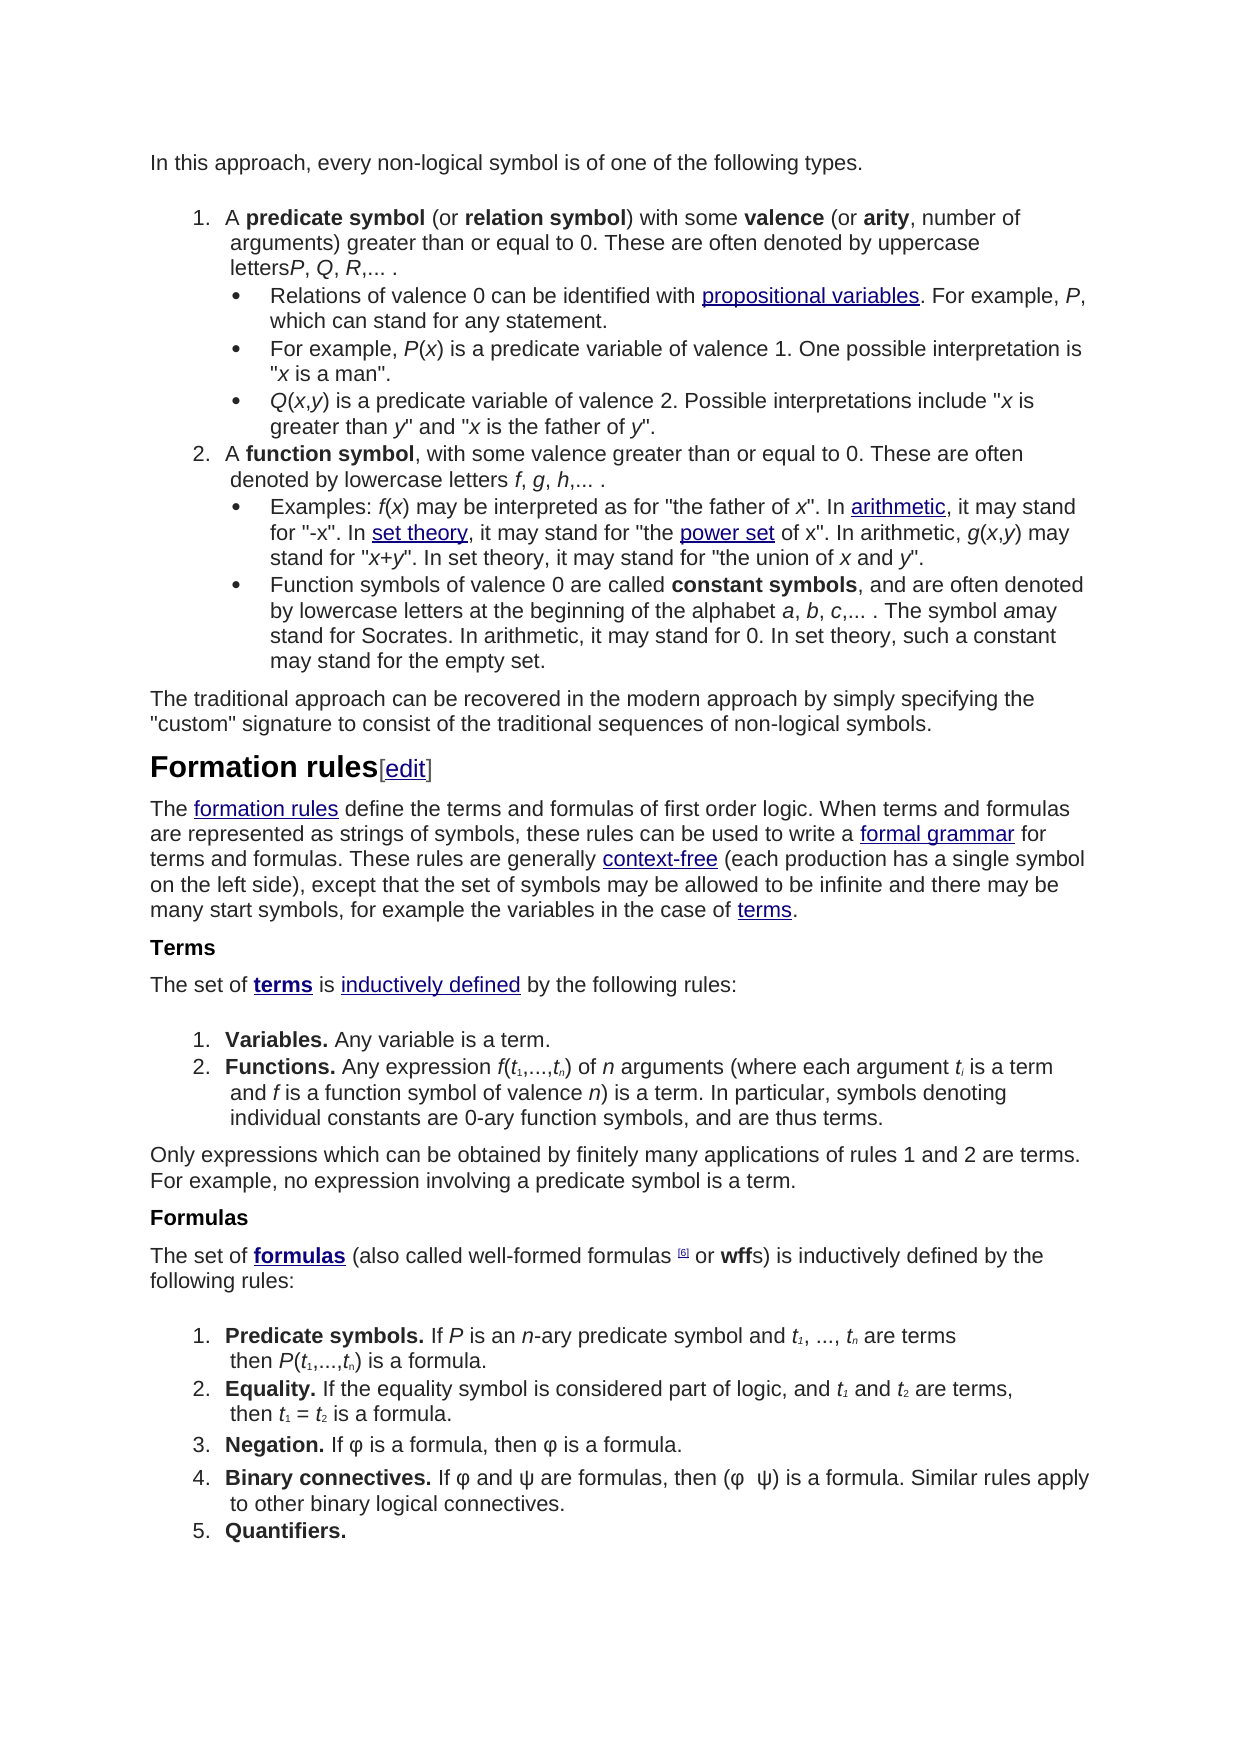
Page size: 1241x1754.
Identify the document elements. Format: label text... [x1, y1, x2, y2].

list Quantifiers. [192, 1518, 1090, 1543]
list Examples: f(x) may be interpreted as for "the father of x". In arithmetic, it may stand for "-x". In set theory, it may stand for "the power set of x". In arithmetic, g(x,y) may stand for "x+y". In set theory, it may stand for "the union of x and y". [232, 494, 1090, 570]
text Formulas [150, 1205, 1090, 1230]
list For example, P(x) is a predicate variable of valence 1. One possible interpretation is "x is a man". [232, 335, 1090, 386]
list Relations of valence 0 can be identified with propositional variables. For example, P, which can stand for any statement. [232, 282, 1090, 333]
list Functions. Any expression f(t1,...,tn) of n arguments (where each argument ti is a term and f is a function symbol of valence n) is a term. In particular, symbols denoting individual constants are 0-ary function symbols, and are thus terms. [192, 1054, 1090, 1130]
list A function symbol, with some valence greater than or equal to 0. These are often denoted by lowercase letters f, g, h,... . [192, 441, 1090, 492]
text The set of terms is inductively defined by the following rules: [150, 972, 1090, 997]
text The traditional approach can be recovered in the modern approach by simply specifying the "custom" signature to consist of the traditional sequences of non-logical symbols. [150, 686, 1090, 736]
text Only expressions which can be obtained by finitely many applications of rules 1 and 2 are terms. For example, no expression involving a predicate symbol is a term. [150, 1142, 1090, 1193]
text Terms [150, 934, 1090, 959]
list Predicate symbols. If P is an n-ary predicate symbol and t1, ..., tn are terms then P(t1,...,tn) is a formula. [192, 1322, 1090, 1373]
list Binary connectives. If φ and ψ are formulas, then (φ {\displaystyle \rightarrow } ψ) is a formula. Similar rules apply to other binary logical connectives. [192, 1461, 1090, 1516]
list Function symbols of valence 0 are called constant symbols, and are often denoted by lowercase letters at the beginning of the alphabet a, b, c,... . The symbol amay stand for Socrates. In arithmetic, it may stand for 0. In set theory, such a constant may stand for the empty set. [232, 572, 1090, 673]
list A predicate symbol (or relation symbol) with some valence (or arity, number of arguments) greater than or equal to 0. These are often denoted by uppercase lettersP, Q, R,... . [192, 204, 1090, 280]
text The set of formulas (also called well-formed formulas [6] or wffs) is inductively defined by the following rules: [150, 1243, 1090, 1293]
list Equality. If the equality symbol is considered part of logic, and t1 and t2 are terms, then t1 = t2 is a formula. [192, 1375, 1090, 1426]
text The formation rules define the terms and formulas of first order logic. When terms and formulas are represented as strings of symbols, these rules can be used to write a formal grammar for terms and formulas. These rules are generally context-free (each production has a single symbol on the left side), except that the set of symbols may be allowed to be infinite and there may be many start symbols, for example the variables in the case of terms. [150, 796, 1090, 922]
list Variables. Any variable is a term. [192, 1026, 1090, 1052]
text In this approach, every non-logical symbol is of one of the following types. [150, 150, 1090, 175]
text Formation rules[edit] [150, 748, 1090, 783]
list Q(x,y) is a predicate variable of valence 2. Possible interpretations include "x is greater than y" and "x is the father of y". [232, 388, 1090, 439]
list Negation. If φ is a formula, then {\displaystyle \lnot }φ is a formula. [192, 1428, 1090, 1458]
